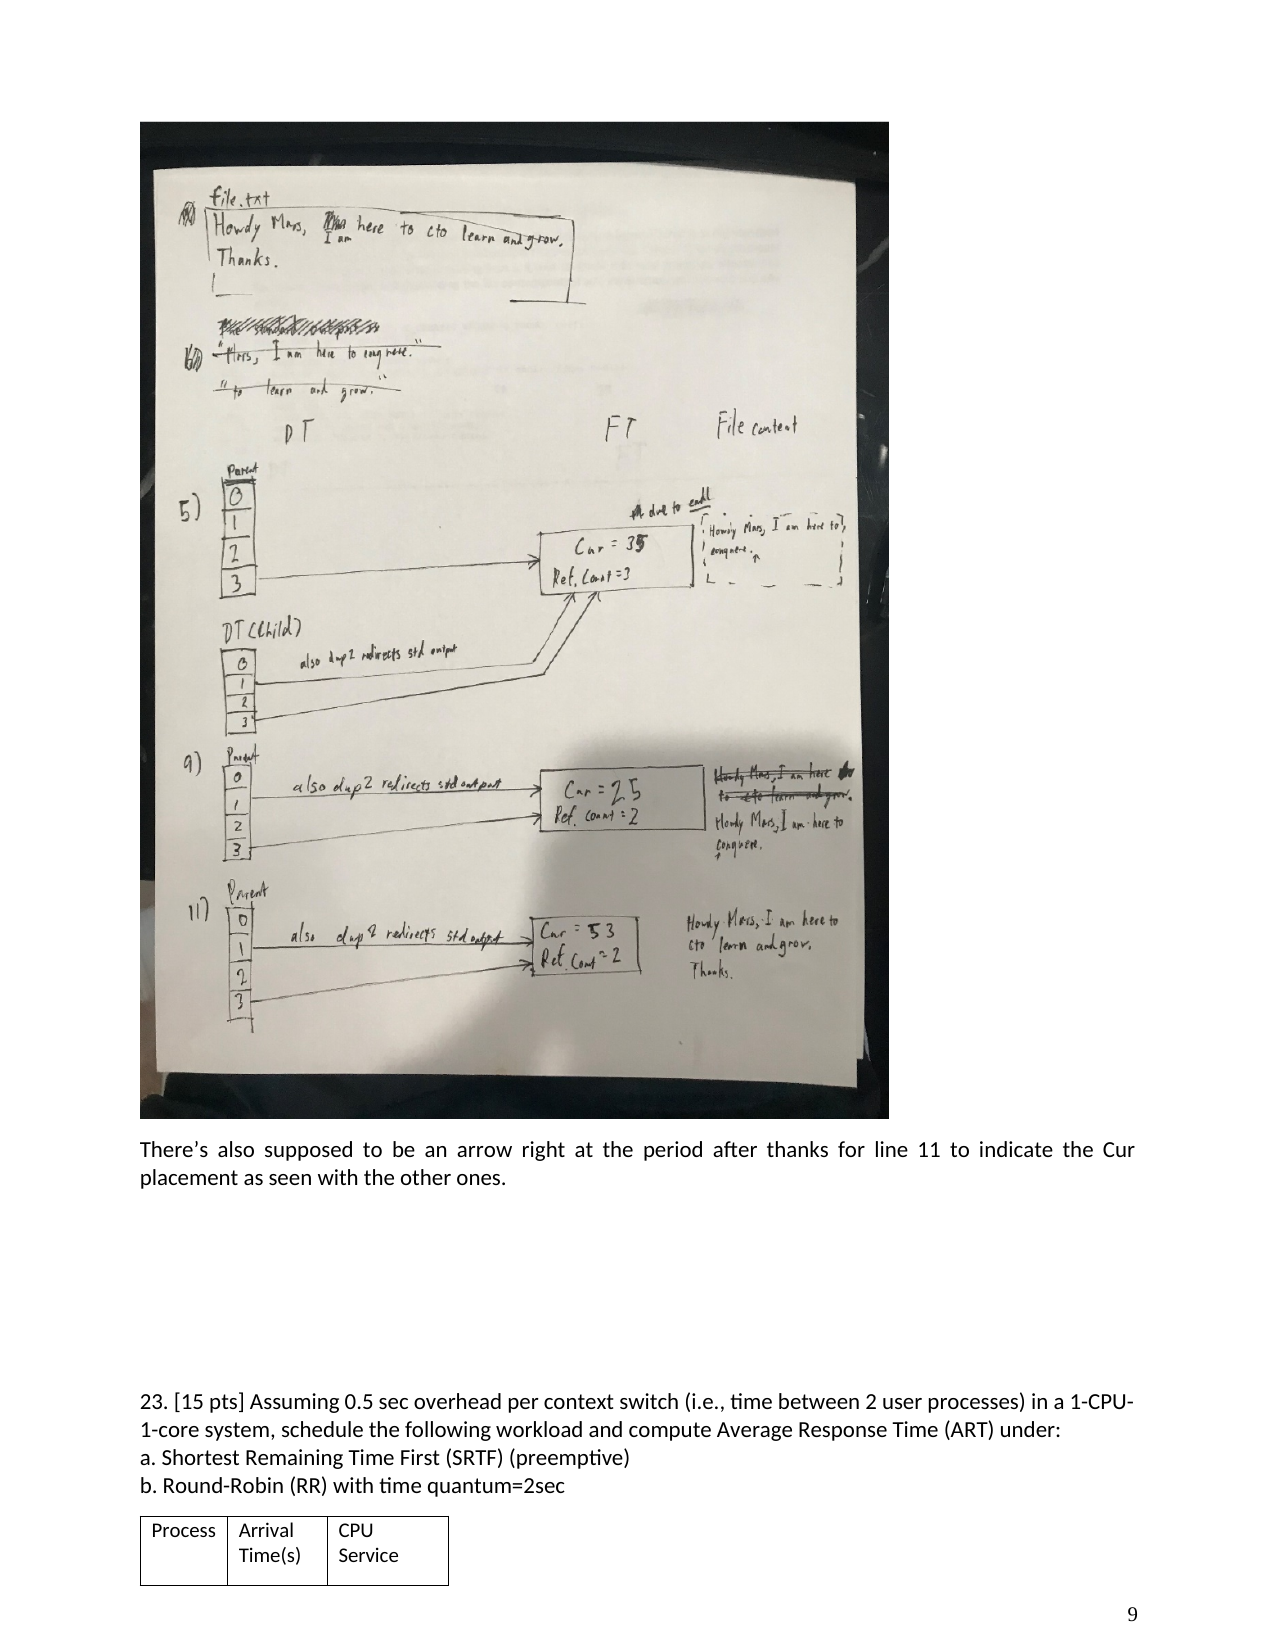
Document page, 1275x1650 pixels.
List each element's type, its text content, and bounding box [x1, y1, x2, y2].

table_header Arrival Time(s) [228, 1517, 327, 1584]
picture [140, 123, 889, 1119]
text 23. [15 pts] Assuming 0.5 sec overhead per context switch (i.e., time between 2 user processes) in a 1-CPU-1-core system, schedule the following workload and compute Average Response Time (ART) under: a. Shortest Remaining Time First (SRTF) (preemptive) b. Round-Robin (RR) with time quantum=2sec [139, 1387, 1137, 1499]
table_header Process [141, 1517, 227, 1584]
text There’s also supposed to be an arrow right at the period after thanks for line 11 to indicate the Cur placement as seen with the other ones. [139, 1135, 1137, 1191]
table_header CPU Service Time(s) [328, 1517, 448, 1584]
